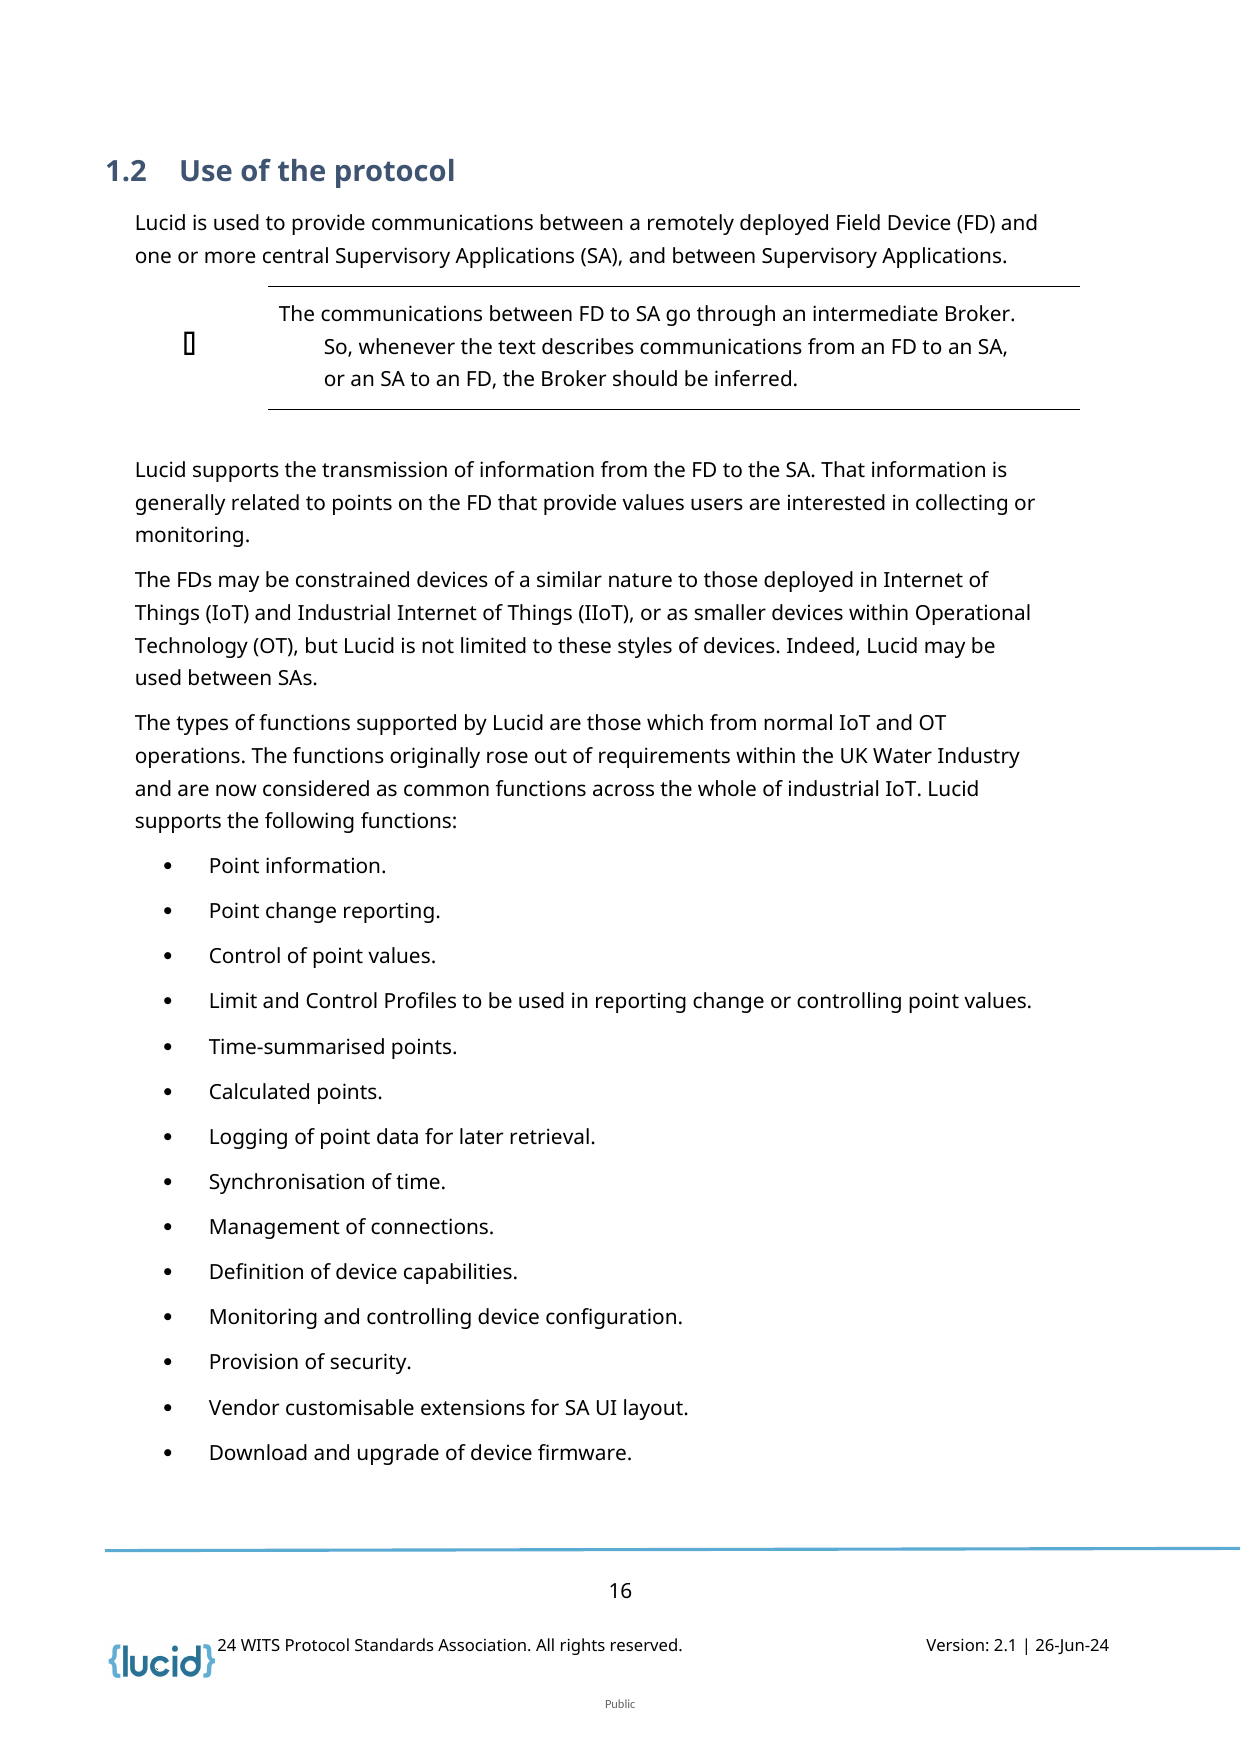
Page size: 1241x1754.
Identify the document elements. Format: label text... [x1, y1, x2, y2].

picture [104, 1638, 218, 1680]
text The FDs may be constrained devices of a similar nature to those deployed in Internet of Things (IoT) and Industrial Internet of Things (IIoT), or as smaller devices within Operational Technology (OT), but Lucid is not limited to these styles of devices. Indeed, Lucid may be used between SAs. [134, 566, 1047, 692]
text Point change reporting. [164, 896, 1083, 925]
table_header The communications between FD to SA go through an intermediate Broker. So, whenever the text describes communications from an FD to an SA, or an SA to an FD, the Broker should be inferred. [268, 287, 1080, 409]
text Synchronisation of time. [164, 1167, 1083, 1196]
subtitle Use of the protocol [105, 150, 1083, 190]
text Provision of security. [164, 1347, 1083, 1376]
text The types of functions supported by Lucid are those which from normal IoT and OT operations. The functions originally rose out of requirements within the UK Water Industry and are now considered as common functions across the whole of industrial IoT. Lucid supports the following functions: [134, 708, 1047, 835]
text Point information. [164, 851, 1083, 880]
text Calculated points. [164, 1077, 1083, 1105]
text Time-summarised points. [164, 1032, 1083, 1060]
text Monitoring and controlling device configuration. [164, 1302, 1083, 1331]
text Lucid supports the transmission of information from the FD to the SA. That information is generally related to points on the FD that provide values users are interested in collecting or monitoring. [134, 455, 1047, 549]
text Definition of device capabilities. [164, 1257, 1083, 1286]
text Control of point values. [164, 942, 1083, 970]
text Lucid is used to provide communications between a remotely deployed Field Device (FD) and one or more central Supervisory Applications (SA), and between Supervisory Applications. [134, 208, 1047, 269]
text Management of connections. [164, 1212, 1083, 1241]
text Download and upgrade of device firmware. [164, 1438, 1083, 1466]
text Limit and Control Profiles to be used in reporting change or controlling point values. [164, 987, 1083, 1015]
text Logging of point data for later retrieval. [164, 1122, 1083, 1150]
text Vendor customisable extensions for SA UI layout. [164, 1393, 1083, 1421]
table_header [164, 286, 267, 409]
